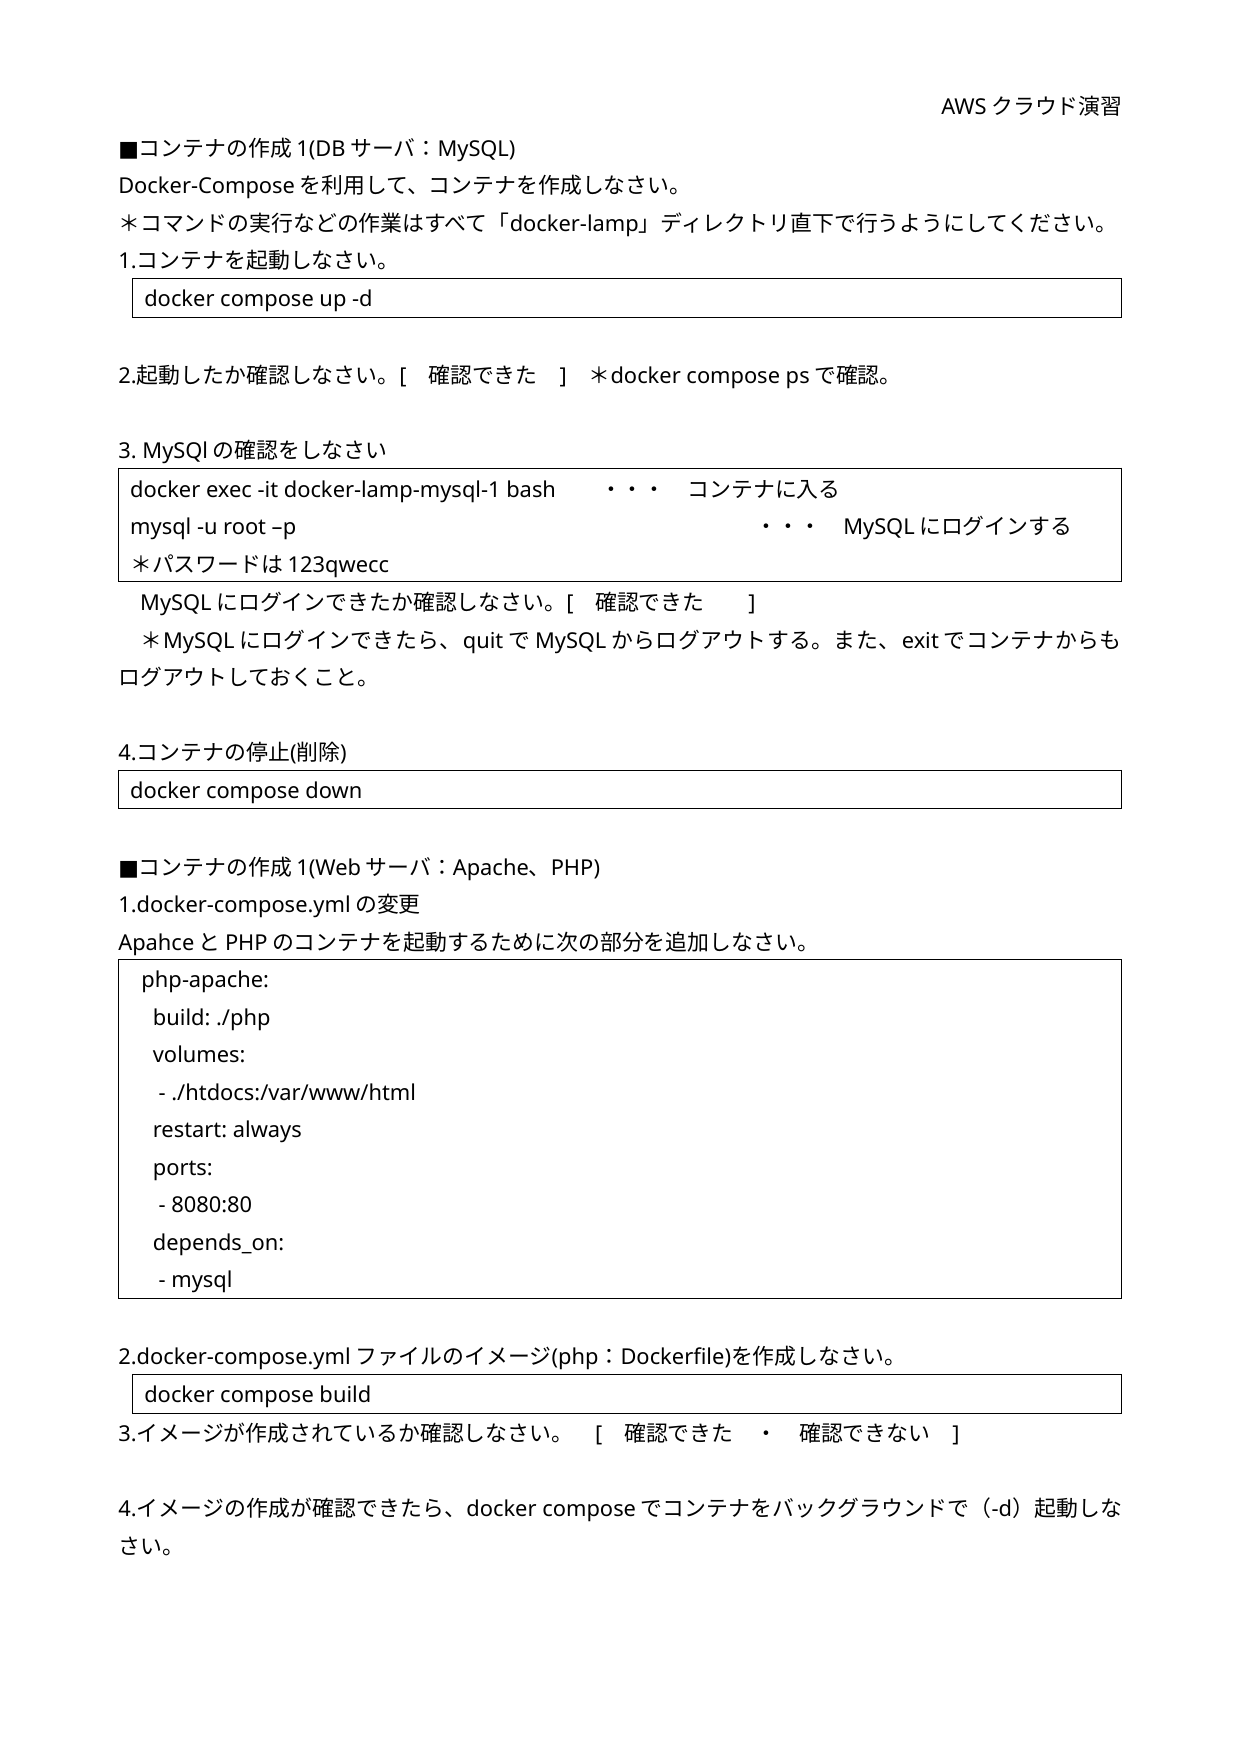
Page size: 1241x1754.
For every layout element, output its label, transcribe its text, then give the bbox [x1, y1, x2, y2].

text 2.docker-compose.ymlファイルのイメージ(php：Dockerfile)を作成しなさい。 [118, 1336, 1122, 1374]
table_header docker exec -it docker-lamp-mysql-1 bash ・・・ コンテナに入る mysql -u root –p ・・・ MySQLにログインする ＊パスワードは123qwecc [119, 469, 1121, 581]
text 4.コンテナの停止(削除) [118, 732, 1122, 770]
text ＊MySQLにログインできたら、quitでMySQLからログアウトする。また、exitでコンテナからもログアウトしておくこと。 [118, 620, 1122, 695]
text 2.起動したか確認しなさい。[ 確認できた ] ＊docker compose psで確認。 [118, 355, 1122, 393]
text ＊コマンドの実行などの作業はすべて「docker-lamp」ディレクトリ直下で行うようにしてください。 [118, 203, 1122, 241]
table_header docker compose up -d [133, 279, 1121, 317]
table_header docker compose build [133, 1375, 1121, 1412]
text 4.イメージの作成が確認できたら、docker composeでコンテナをバックグラウンドで（-d）起動しなさい。 [118, 1488, 1122, 1563]
text MySQLにログインできたか確認しなさい。[ 確認できた ] [118, 582, 1122, 620]
table_header docker compose down [119, 771, 1121, 808]
text 3.イメージが作成されているか確認しなさい。 [ 確認できた ・ 確認できない ] [118, 1413, 1122, 1451]
text コンテナの作成1(DBサーバ：MySQL) [118, 128, 1122, 166]
text ApahceとPHPのコンテナを起動するために次の部分を追加しなさい。 [118, 922, 1122, 959]
table_header php-apache: build: ./php volumes: - ./htdocs:/var/www/html restart: always ports: - 8080:80 depends_on: - mysql [119, 960, 1121, 1298]
text コンテナの作成1(Webサーバ：Apache、PHP) [118, 847, 1122, 884]
text 1.コンテナを起動しなさい。 [118, 241, 1122, 278]
text Docker-Composeを利用して、コンテナを作成しなさい。 [118, 166, 1122, 203]
text 3. MySQlの確認をしなさい [118, 430, 1122, 468]
text 1.docker-compose.ymlの変更 [118, 884, 1122, 922]
